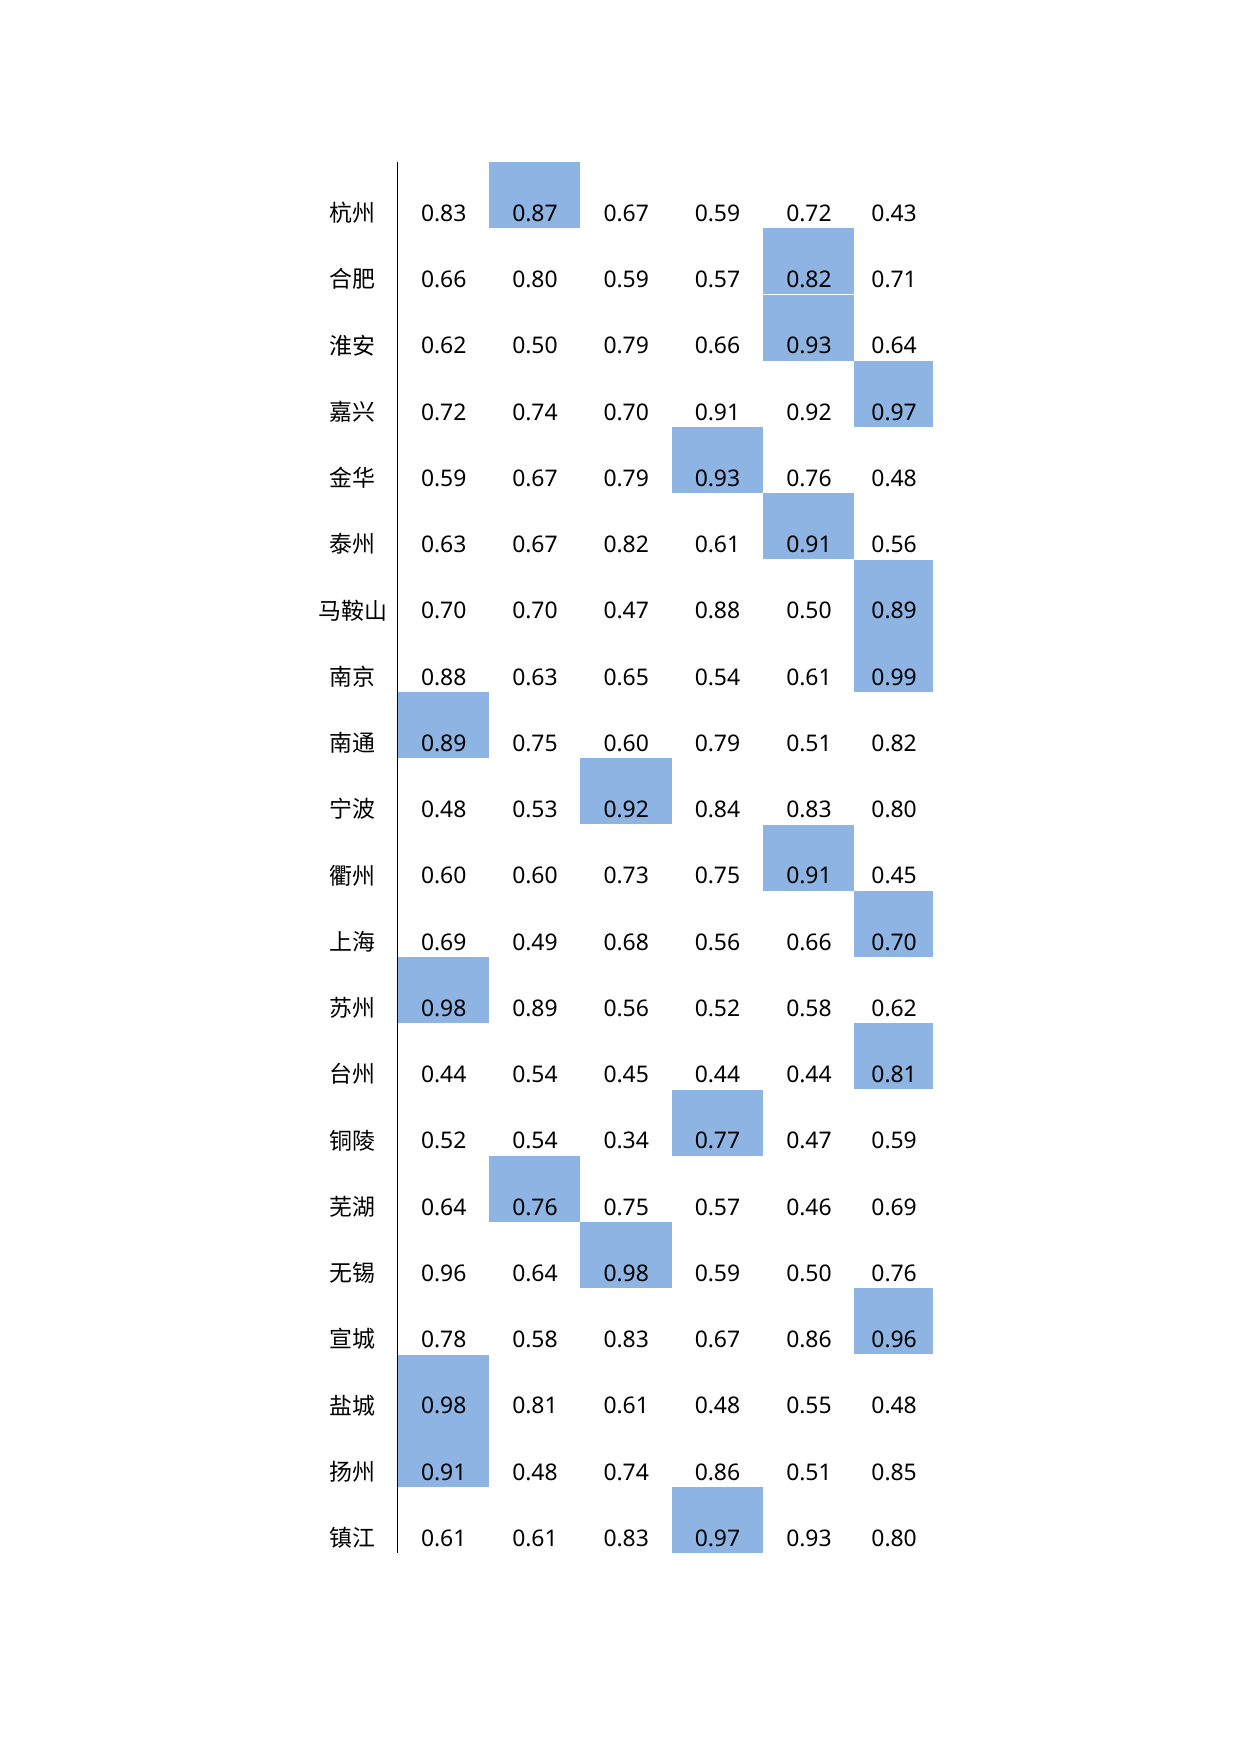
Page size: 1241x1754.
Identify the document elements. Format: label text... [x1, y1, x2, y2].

table_cell 0.98 [398, 957, 489, 1023]
table_cell 0.87 [489, 162, 580, 228]
table_cell 0.79 [672, 692, 763, 758]
table_cell 0.61 [398, 1487, 489, 1553]
table_cell 0.60 [489, 825, 580, 891]
table_cell 0.96 [398, 1222, 489, 1288]
table_cell 0.52 [672, 957, 763, 1023]
table_cell 0.56 [580, 957, 672, 1023]
table_cell 上海 [307, 891, 397, 957]
table_cell 0.81 [854, 1023, 933, 1089]
table_cell 0.59 [398, 427, 489, 493]
table_cell 0.58 [763, 957, 854, 1023]
table_cell 0.44 [398, 1023, 489, 1089]
table_cell 0.93 [763, 1487, 854, 1553]
table_cell 0.70 [580, 361, 672, 427]
table_cell 0.88 [672, 560, 763, 626]
table_cell 0.61 [489, 1487, 580, 1553]
table_cell 0.59 [580, 228, 672, 294]
table_cell 0.61 [580, 1355, 672, 1421]
table_cell 0.85 [854, 1421, 933, 1487]
table_cell 0.80 [489, 228, 580, 294]
table_cell 0.50 [763, 1222, 854, 1288]
table_cell 0.86 [672, 1421, 763, 1487]
table_cell 0.52 [398, 1090, 489, 1156]
table_cell 0.48 [489, 1421, 580, 1487]
table_cell 0.62 [398, 295, 489, 361]
table_cell 0.76 [489, 1156, 580, 1222]
table_cell 台州 [307, 1023, 397, 1089]
table_cell 0.46 [763, 1156, 854, 1222]
table_cell 0.84 [672, 758, 763, 824]
table_cell 0.77 [672, 1090, 763, 1156]
table_cell 0.44 [672, 1023, 763, 1089]
table_cell 0.48 [672, 1355, 763, 1421]
table_cell 0.47 [580, 560, 672, 626]
table_cell 0.51 [763, 692, 854, 758]
table_cell 0.69 [398, 891, 489, 957]
table_cell 0.79 [580, 295, 672, 361]
table_cell 0.80 [854, 1487, 933, 1553]
table_cell 0.66 [672, 295, 763, 361]
table_cell 0.78 [398, 1288, 489, 1354]
table_cell 0.74 [489, 361, 580, 427]
table_cell 0.54 [489, 1090, 580, 1156]
table_cell 0.60 [398, 825, 489, 891]
table_cell 0.57 [672, 1156, 763, 1222]
table_cell 0.83 [580, 1487, 672, 1553]
table_cell 0.63 [398, 493, 489, 559]
table_cell 0.48 [854, 427, 933, 493]
table_cell 泰州 [307, 493, 397, 559]
table_cell 0.50 [489, 295, 580, 361]
table_cell 0.82 [763, 228, 854, 294]
table_cell 0.75 [672, 825, 763, 891]
table_cell 0.98 [580, 1222, 672, 1288]
table_cell 0.68 [580, 891, 672, 957]
table_cell 0.70 [854, 891, 933, 957]
table_cell 0.44 [763, 1023, 854, 1089]
table_cell 0.67 [489, 493, 580, 559]
table_cell 0.59 [672, 162, 763, 228]
table_cell 0.54 [489, 1023, 580, 1089]
table_cell 0.91 [763, 493, 854, 559]
table_cell 0.92 [580, 758, 672, 824]
table_cell 南通 [307, 692, 397, 758]
table_cell 0.67 [580, 162, 672, 228]
table_cell 0.53 [489, 758, 580, 824]
table_cell 0.57 [672, 228, 763, 294]
table_cell 0.89 [489, 957, 580, 1023]
table_cell 0.82 [580, 493, 672, 559]
table_cell 0.88 [398, 626, 489, 692]
table_cell 0.70 [489, 560, 580, 626]
table_cell 铜陵 [307, 1090, 397, 1156]
table_cell 0.98 [398, 1355, 489, 1421]
table_cell 0.61 [672, 493, 763, 559]
table_cell 0.83 [580, 1288, 672, 1354]
table_cell 0.72 [398, 361, 489, 427]
table_cell 0.69 [854, 1156, 933, 1222]
table_cell 0.67 [672, 1288, 763, 1354]
table_cell 0.76 [854, 1222, 933, 1288]
table_cell 0.91 [763, 825, 854, 891]
table_cell 0.92 [763, 361, 854, 427]
table_cell 0.79 [580, 427, 672, 493]
table_cell 0.67 [489, 427, 580, 493]
table_cell 0.64 [854, 295, 933, 361]
table_cell 0.43 [854, 162, 933, 228]
table_cell 0.80 [854, 758, 933, 824]
table_cell 合肥 [307, 228, 397, 294]
table_cell 0.73 [580, 825, 672, 891]
table_cell 0.47 [763, 1090, 854, 1156]
table_cell 0.74 [580, 1421, 672, 1487]
table_cell 0.34 [580, 1090, 672, 1156]
table_cell 0.45 [854, 825, 933, 891]
table_cell 0.55 [763, 1355, 854, 1421]
table_cell 0.72 [763, 162, 854, 228]
table_cell 0.93 [672, 427, 763, 493]
table_cell 0.96 [854, 1288, 933, 1354]
table_cell 芜湖 [307, 1156, 397, 1222]
table_cell 淮安 [307, 295, 397, 361]
table_cell 0.76 [763, 427, 854, 493]
table_cell 0.82 [854, 692, 933, 758]
table_cell 金华 [307, 427, 397, 493]
table_cell 0.91 [398, 1421, 489, 1487]
table_cell 镇江 [307, 1487, 397, 1553]
table_cell 衢州 [307, 825, 397, 891]
table_cell 0.70 [398, 560, 489, 626]
table_cell 0.65 [580, 626, 672, 692]
table_cell 0.50 [763, 560, 854, 626]
table_cell 0.62 [854, 957, 933, 1023]
table_cell 0.60 [580, 692, 672, 758]
table_cell 0.81 [489, 1355, 580, 1421]
table_cell 0.45 [580, 1023, 672, 1089]
table_cell 0.83 [398, 162, 489, 228]
table_cell 苏州 [307, 957, 397, 1023]
table_cell 0.61 [763, 626, 854, 692]
table_cell 宁波 [307, 758, 397, 824]
table_cell 0.99 [854, 626, 933, 692]
table_cell 0.97 [854, 361, 933, 427]
table_cell 0.59 [854, 1090, 933, 1156]
table_cell 0.75 [489, 692, 580, 758]
table_cell 0.48 [854, 1355, 933, 1421]
table_cell 0.49 [489, 891, 580, 957]
table_cell 0.66 [398, 228, 489, 294]
table_cell 宣城 [307, 1288, 397, 1354]
table_cell 0.54 [672, 626, 763, 692]
table_cell 0.56 [672, 891, 763, 957]
table_cell 嘉兴 [307, 361, 397, 427]
table_cell 0.51 [763, 1421, 854, 1487]
table_cell 0.66 [763, 891, 854, 957]
table_cell 0.86 [763, 1288, 854, 1354]
table_cell 0.58 [489, 1288, 580, 1354]
table_cell 0.71 [854, 228, 933, 294]
table_cell 0.83 [763, 758, 854, 824]
table_cell 0.64 [489, 1222, 580, 1288]
table_cell 0.89 [398, 692, 489, 758]
table_cell 0.89 [854, 560, 933, 626]
table_cell 扬州 [307, 1421, 397, 1487]
table_cell 0.75 [580, 1156, 672, 1222]
table_cell 马鞍山 [307, 560, 397, 626]
table_cell 南京 [307, 626, 397, 692]
table_cell 0.97 [672, 1487, 763, 1553]
table_cell 0.64 [398, 1156, 489, 1222]
table_cell 杭州 [307, 162, 397, 228]
table_cell 无锡 [307, 1222, 397, 1288]
table_cell 0.91 [672, 361, 763, 427]
table_cell 盐城 [307, 1355, 397, 1421]
table_cell 0.93 [763, 295, 854, 361]
table_cell 0.48 [398, 758, 489, 824]
table_cell 0.59 [672, 1222, 763, 1288]
table_cell 0.63 [489, 626, 580, 692]
table_cell 0.56 [854, 493, 933, 559]
